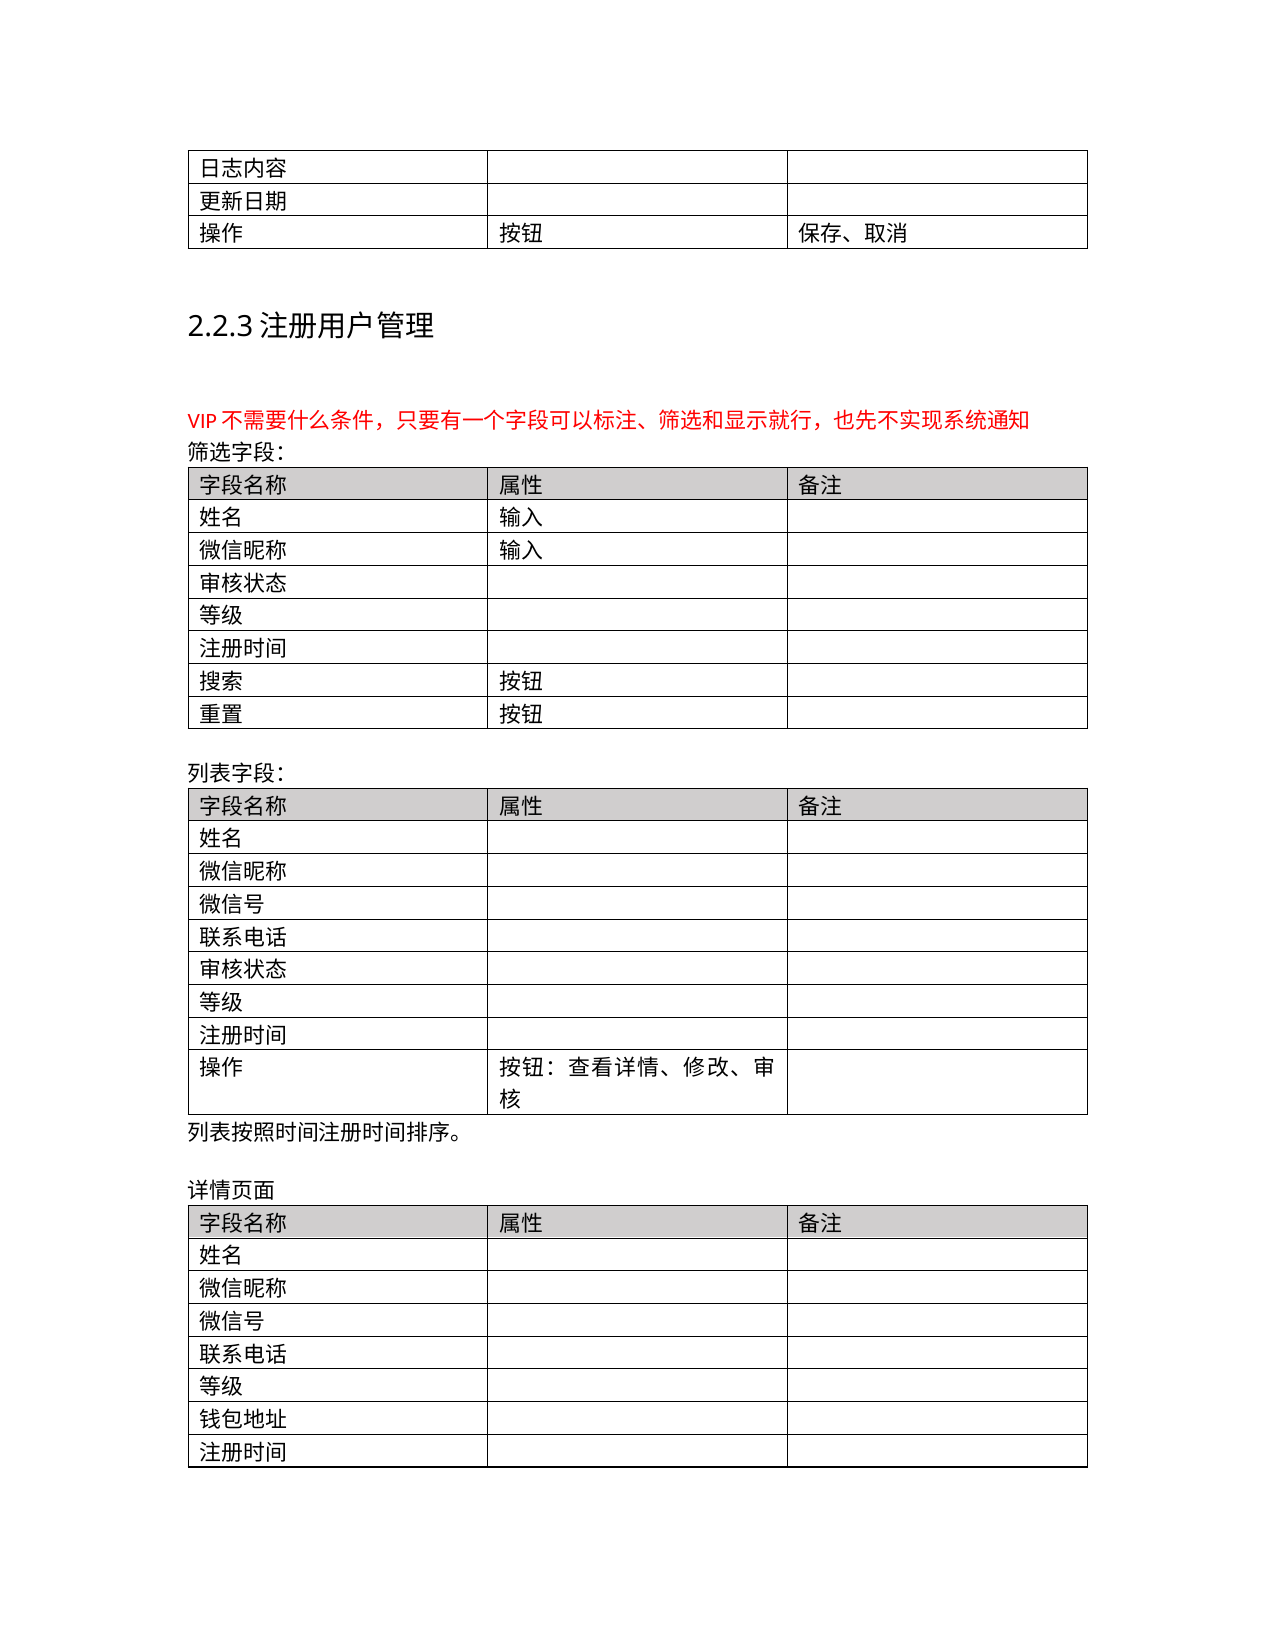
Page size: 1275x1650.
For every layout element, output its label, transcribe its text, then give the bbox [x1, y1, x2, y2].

table_cell 微信号 [189, 1304, 487, 1336]
table_cell 微信昵称 [189, 854, 487, 886]
table_cell [788, 952, 1087, 984]
table_cell 按钮 [488, 664, 787, 696]
table_cell [488, 1304, 787, 1336]
table_cell [488, 1337, 787, 1368]
table_cell 按钮：查看详情、修改、审核 [488, 1050, 787, 1114]
table_cell [788, 697, 1087, 728]
table_cell 重置 [189, 697, 487, 728]
table_cell 保存、取消 [788, 216, 1087, 248]
table_cell [788, 1304, 1087, 1336]
table_cell [488, 1239, 787, 1270]
table_cell 等级 [189, 985, 487, 1017]
table_cell [488, 1018, 787, 1049]
subtitle 2.2.3注册用户管理 [187, 303, 1087, 345]
table_cell [488, 1369, 787, 1401]
table_cell [488, 1402, 787, 1434]
table_cell [788, 533, 1087, 565]
table_cell 审核状态 [189, 952, 487, 984]
table_cell [488, 887, 787, 918]
table_cell [788, 1018, 1087, 1049]
table_cell [488, 599, 787, 630]
table_cell [488, 151, 787, 183]
table_cell 更新日期 [189, 184, 487, 215]
table_cell 姓名 [189, 821, 487, 853]
table_header 字段名称 [189, 468, 487, 499]
table_cell 姓名 [189, 500, 487, 532]
table_cell [788, 985, 1087, 1017]
table_cell [488, 631, 787, 663]
table_cell [788, 599, 1087, 630]
table_cell [788, 920, 1087, 951]
table_cell 姓名 [189, 1239, 487, 1270]
table_header 备注 [788, 468, 1087, 499]
table_cell [788, 631, 1087, 663]
table_cell [788, 854, 1087, 886]
text 列表字段： [187, 756, 1087, 788]
table_cell [788, 1337, 1087, 1368]
text 筛选字段： [187, 435, 1087, 467]
table_cell 微信号 [189, 887, 487, 918]
table_cell [488, 985, 787, 1017]
table_cell 钱包地址 [189, 1402, 487, 1434]
table_cell [788, 500, 1087, 532]
table_header 备注 [788, 789, 1087, 820]
table_cell [788, 1050, 1087, 1114]
table_cell 注册时间 [189, 631, 487, 663]
table_cell [788, 664, 1087, 696]
table_cell [788, 1435, 1087, 1466]
table_cell 操作 [189, 1050, 487, 1114]
table_cell [788, 1271, 1087, 1303]
table_cell 操作 [189, 216, 487, 248]
table_cell [488, 1271, 787, 1303]
table_cell 日志内容 [189, 151, 487, 183]
table_cell [488, 1435, 787, 1466]
table_cell [488, 854, 787, 886]
table_header 属性 [488, 789, 787, 820]
table_cell [488, 952, 787, 984]
table_cell [488, 821, 787, 853]
table_cell 微信昵称 [189, 1271, 487, 1303]
table_cell 联系电话 [189, 1337, 487, 1368]
table_cell 审核状态 [189, 566, 487, 597]
table_cell [788, 184, 1087, 215]
table_cell 联系电话 [189, 920, 487, 951]
table_header 属性 [488, 1206, 787, 1237]
table_header 备注 [788, 1206, 1087, 1237]
table_cell 输入 [488, 500, 787, 532]
table_header 字段名称 [189, 1206, 487, 1237]
table_cell [788, 1402, 1087, 1434]
table_cell 按钮 [488, 697, 787, 728]
table_cell [788, 566, 1087, 597]
text VIP不需要什么条件，只要有一个字段可以标注、筛选和显示就行，也先不实现系统通知 [187, 403, 1087, 435]
table_cell 等级 [189, 599, 487, 630]
table_cell [788, 1239, 1087, 1270]
table_cell 等级 [189, 1369, 487, 1401]
table_cell [488, 184, 787, 215]
text 列表按照时间注册时间排序。 [187, 1115, 1087, 1146]
table_cell 搜索 [189, 664, 487, 696]
table_cell [488, 566, 787, 597]
table_cell [488, 920, 787, 951]
text 详情页面 [187, 1173, 1087, 1205]
table_cell 微信昵称 [189, 533, 487, 565]
table_cell [788, 887, 1087, 918]
table_cell 注册时间 [189, 1018, 487, 1049]
table_cell [788, 151, 1087, 183]
table_header 字段名称 [189, 789, 487, 820]
table_cell 输入 [488, 533, 787, 565]
table_cell 注册时间 [189, 1435, 487, 1466]
table_cell 按钮 [488, 216, 787, 248]
table_cell [788, 1369, 1087, 1401]
table_header 属性 [488, 468, 787, 499]
table_cell [788, 821, 1087, 853]
